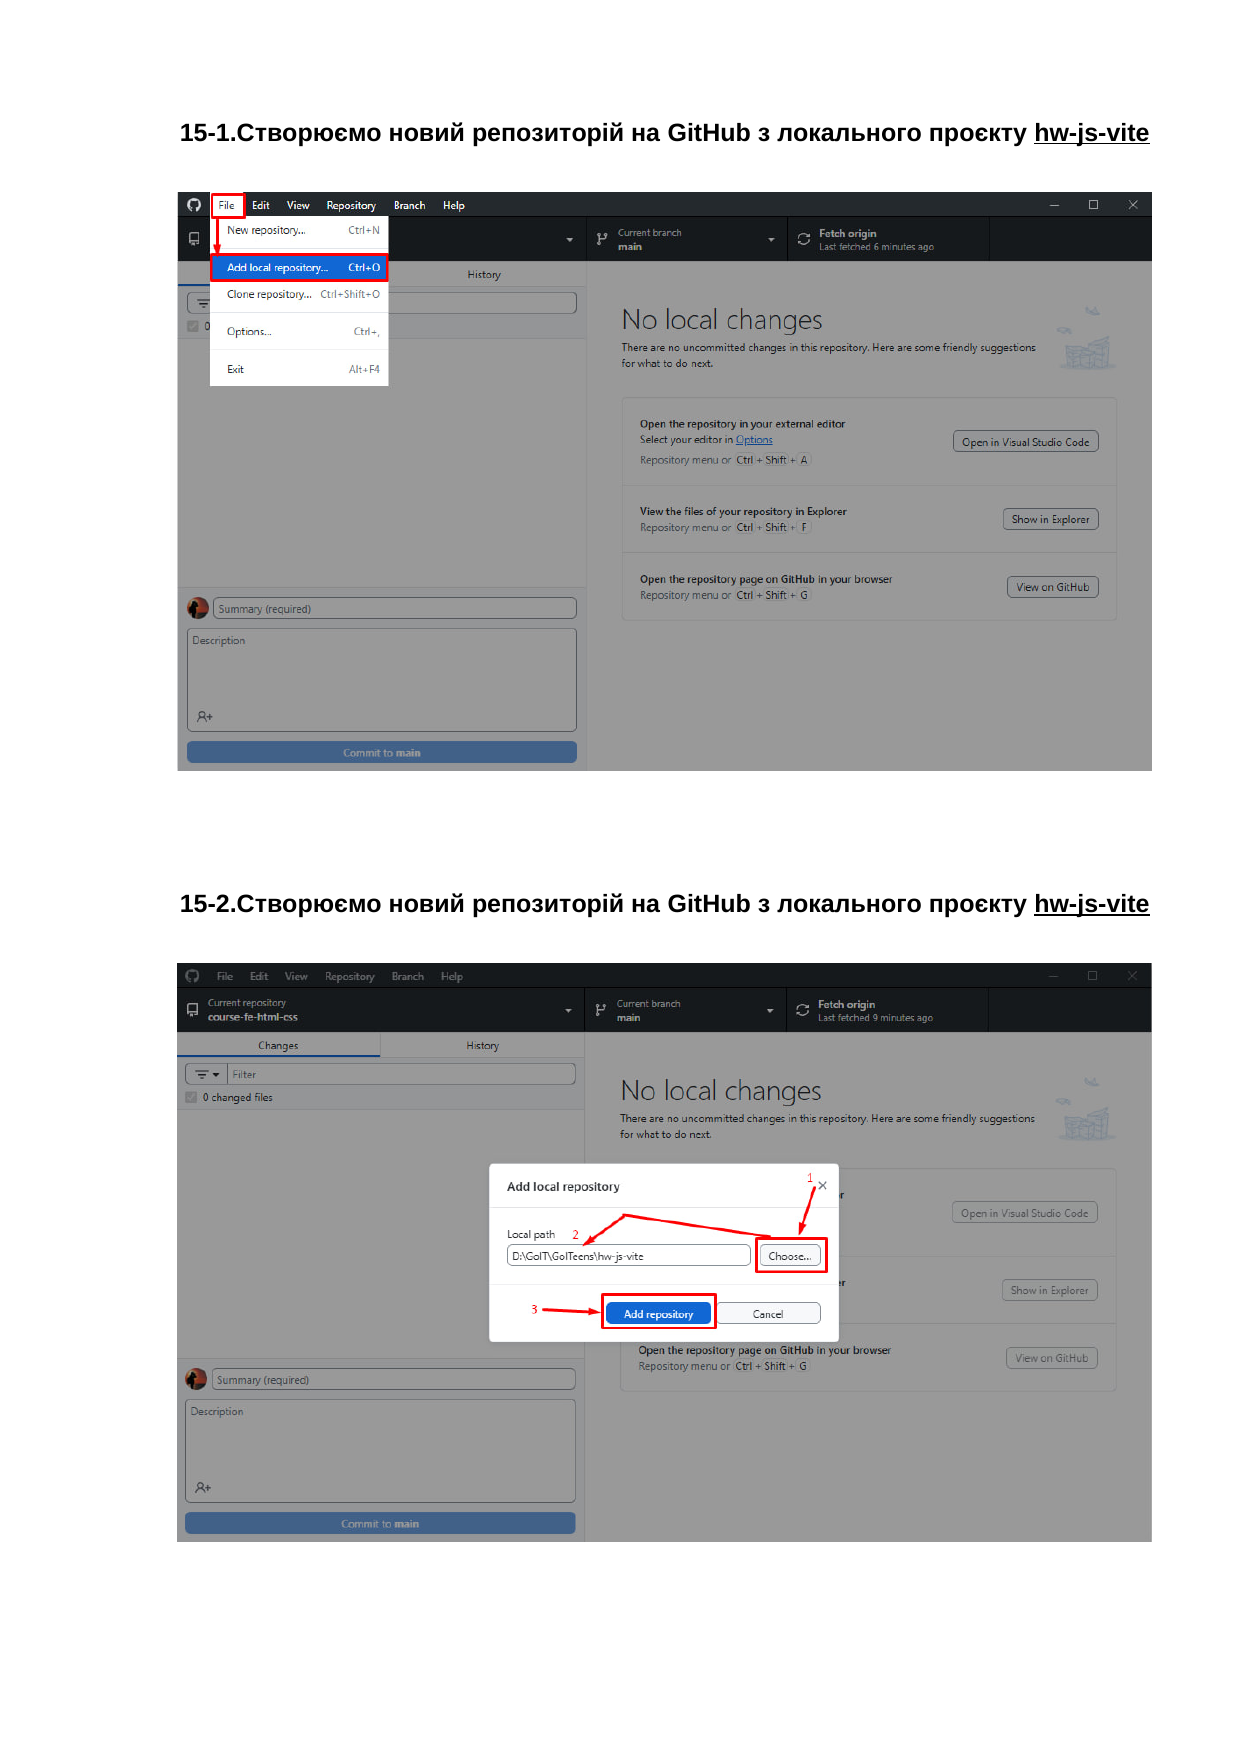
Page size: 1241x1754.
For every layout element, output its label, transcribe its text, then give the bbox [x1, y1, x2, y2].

picture [177, 963, 1152, 1542]
picture [177, 192, 1152, 771]
text 15-2.Створюємо новий репозиторій на GitHub з локального проєкту hw-js-vite [177, 889, 1152, 918]
text 15-1.Створюємо новий репозиторій на GitHub з локального проєкту hw-js-vite [177, 118, 1152, 147]
